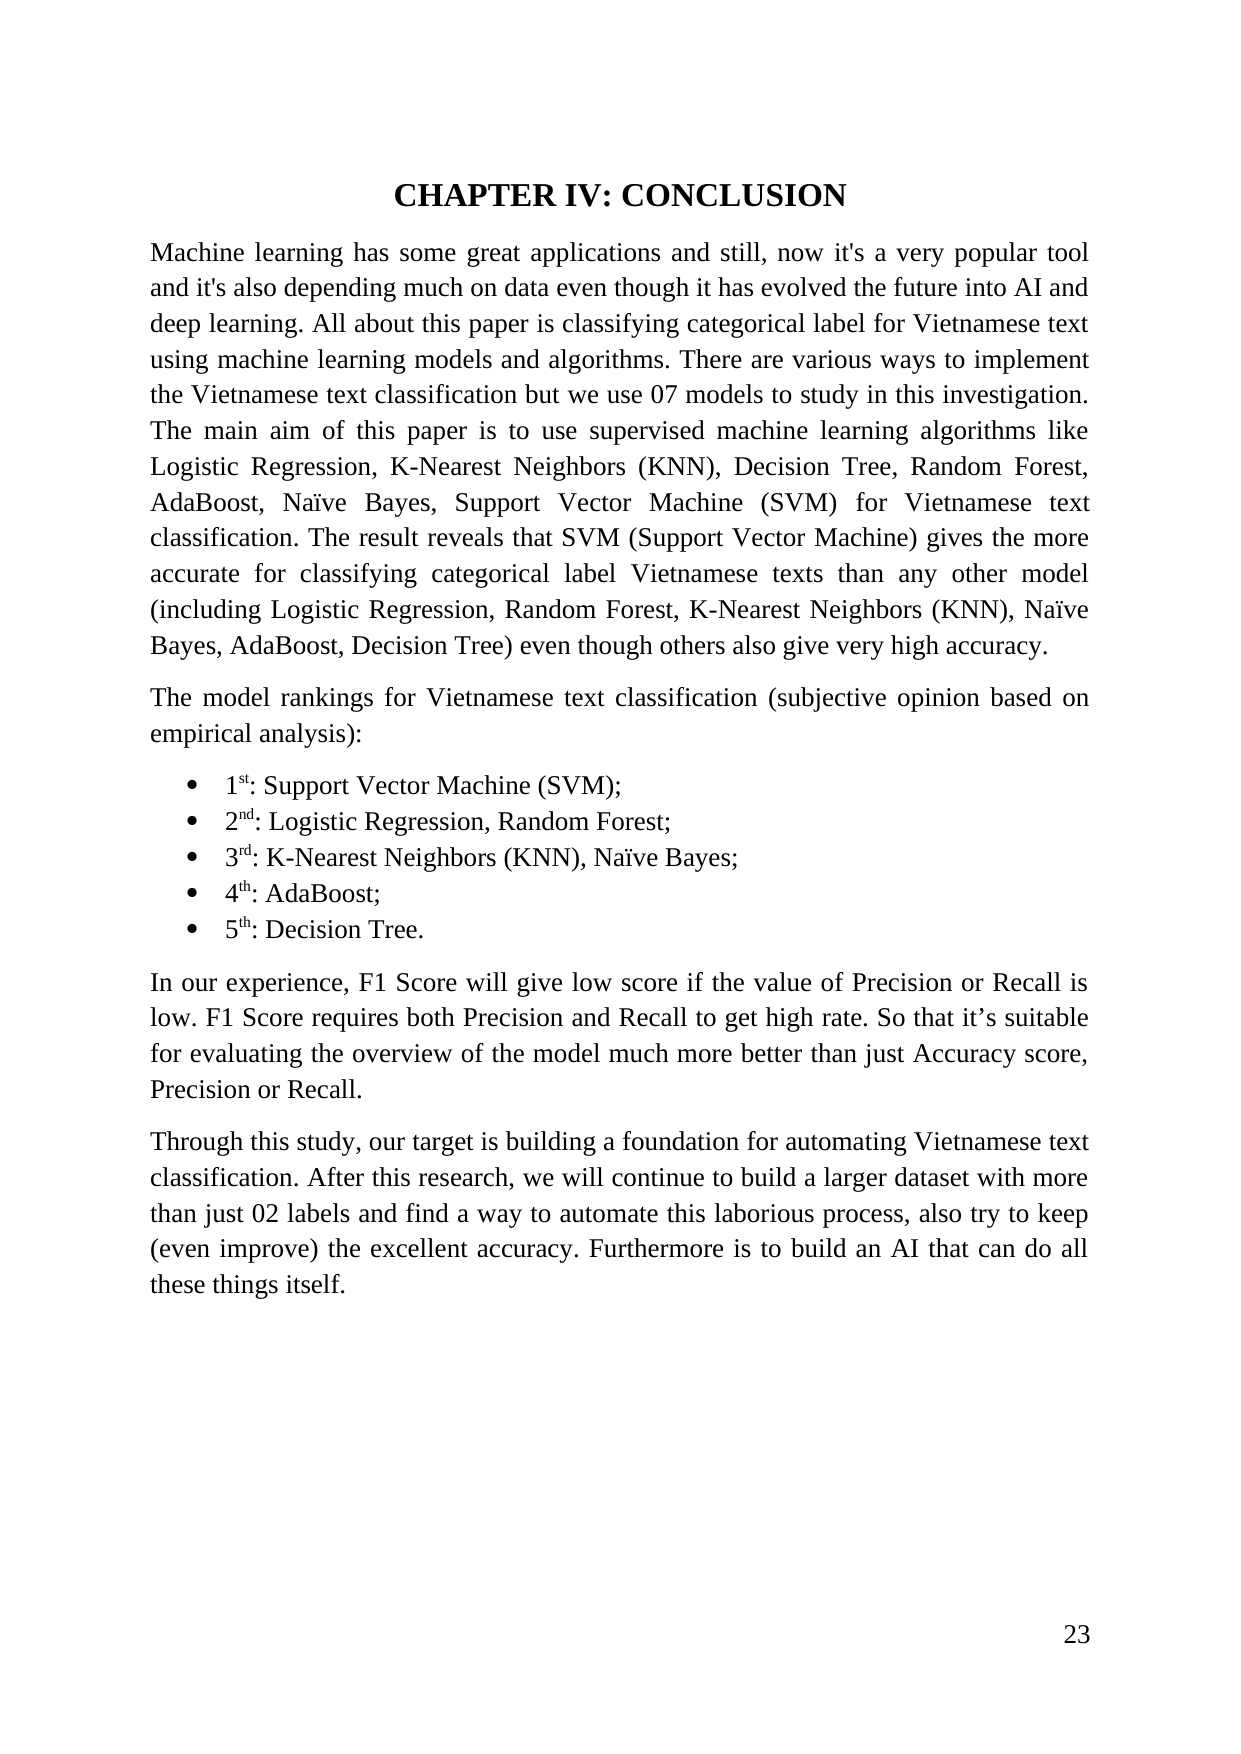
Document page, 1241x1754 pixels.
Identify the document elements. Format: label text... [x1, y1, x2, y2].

list 2nd: Logistic Regression, Random Forest; [187, 805, 1090, 836]
text Machine learning has some great applications and still, now it's a very popular tool and it's also depending much on data even though it has evolved the future into AI and deep learning. All about this paper is classifying categorical label for Vietnamese text using machine learning models and algorithms. There are various ways to implement the Vietnamese text classification but we use 07 models to study in this investigation. The main aim of this paper is to use supervised machine learning algorithms like Logistic Regression, K-Nearest Neighbors (KNN), Decision Tree, Random Forest, AdaBoost, Naïve Bayes, Support Vector Machine (SVM) for Vietnamese text classification. The result reveals that SVM (Support Vector Machine) gives the more accurate for classifying categorical label Vietnamese texts than any other model (including Logistic Regression, Random Forest, K-Nearest Neighbors (KNN), Naïve Bayes, AdaBoost, Decision Tree) even though others also give very high accuracy. [150, 236, 1090, 660]
list 4th: AdaBoost; [187, 877, 1090, 908]
list 5th: Decision Tree. [187, 913, 1090, 944]
text The model rankings for Vietnamese text classification (subjective opinion based on empirical analysis): [150, 681, 1090, 748]
text In our experience, F1 Score will give low score if the value of Precision or Recall is low. F1 Score requires both Precision and Recall to get high rate. So that it’s suitable for evaluating the overview of the model much more better than just Accuracy score, Precision or Recall. [150, 966, 1090, 1104]
list 3rd: K-Nearest Neighbors (KNN), Naïve Bayes; [187, 841, 1090, 872]
list 1st: Support Vector Machine (SVM); [187, 769, 1090, 801]
subtitle CHAPTER IV: CONCLUSION [150, 175, 1090, 213]
text Through this study, our target is building a foundation for automating Vietnamese text classification. After this research, we will continue to build a larger dataset with more than just 02 labels and find a way to automate this laborious process, also try to keep (even improve) the excellent accuracy. Furthermore is to build an AI that can do all these things itself. [150, 1125, 1090, 1299]
